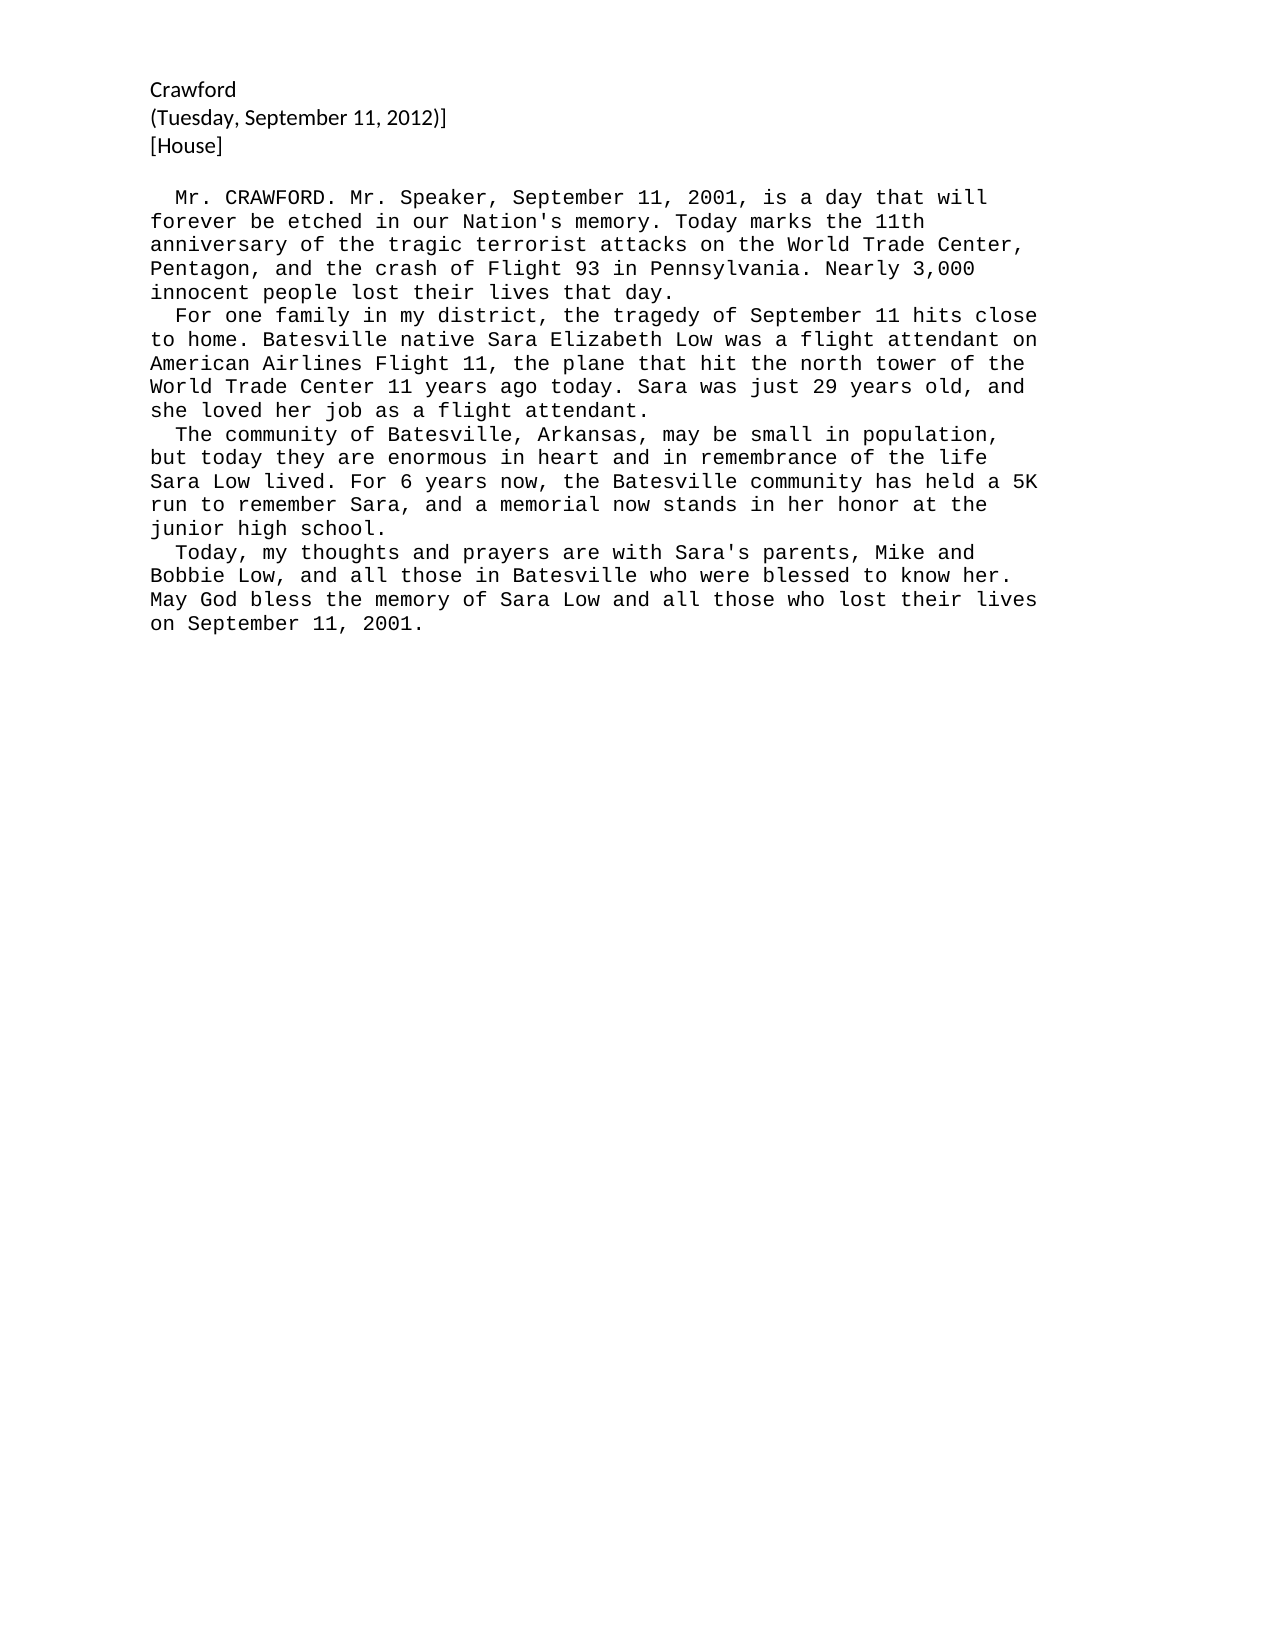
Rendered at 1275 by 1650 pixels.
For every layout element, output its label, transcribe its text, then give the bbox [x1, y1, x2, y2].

text forever be etched in our Nation's memory. Today marks the 11th [150, 211, 1125, 234]
text For one family in my district, the tragedy of September 11 hits close [150, 305, 1125, 329]
text Mr. CRAWFORD. Mr. Speaker, September 11, 2001, is a day that will [150, 187, 1125, 211]
text May God bless the memory of Sara Low and all those who lost their lives [150, 589, 1125, 613]
text Bobbie Low, and all those in Batesville who were blessed to know her. [150, 565, 1125, 589]
text on September 11, 2001. [150, 613, 1125, 636]
text she loved her job as a flight attendant. [150, 400, 1125, 423]
text anniversary of the tragic terrorist attacks on the World Trade Center, [150, 234, 1125, 258]
text junior high school. [150, 518, 1125, 542]
text American Airlines Flight 11, the plane that hit the north tower of the [150, 353, 1125, 376]
text run to remember Sara, and a memorial now stands in her honor at the [150, 494, 1125, 518]
text Sara Low lived. For 6 years now, the Batesville community has held a 5K [150, 471, 1125, 494]
text World Trade Center 11 years ago today. Sara was just 29 years old, and [150, 376, 1125, 400]
text Pentagon, and the crash of Flight 93 in Pennsylvania. Nearly 3,000 [150, 258, 1125, 282]
text Today, my thoughts and prayers are with Sara's parents, Mike and [150, 542, 1125, 565]
text but today they are enormous in heart and in remembrance of the life [150, 447, 1125, 471]
text to home. Batesville native Sara Elizabeth Low was a flight attendant on [150, 329, 1125, 353]
text innocent people lost their lives that day. [150, 282, 1125, 305]
text The community of Batesville, Arkansas, may be small in population, [150, 423, 1125, 447]
